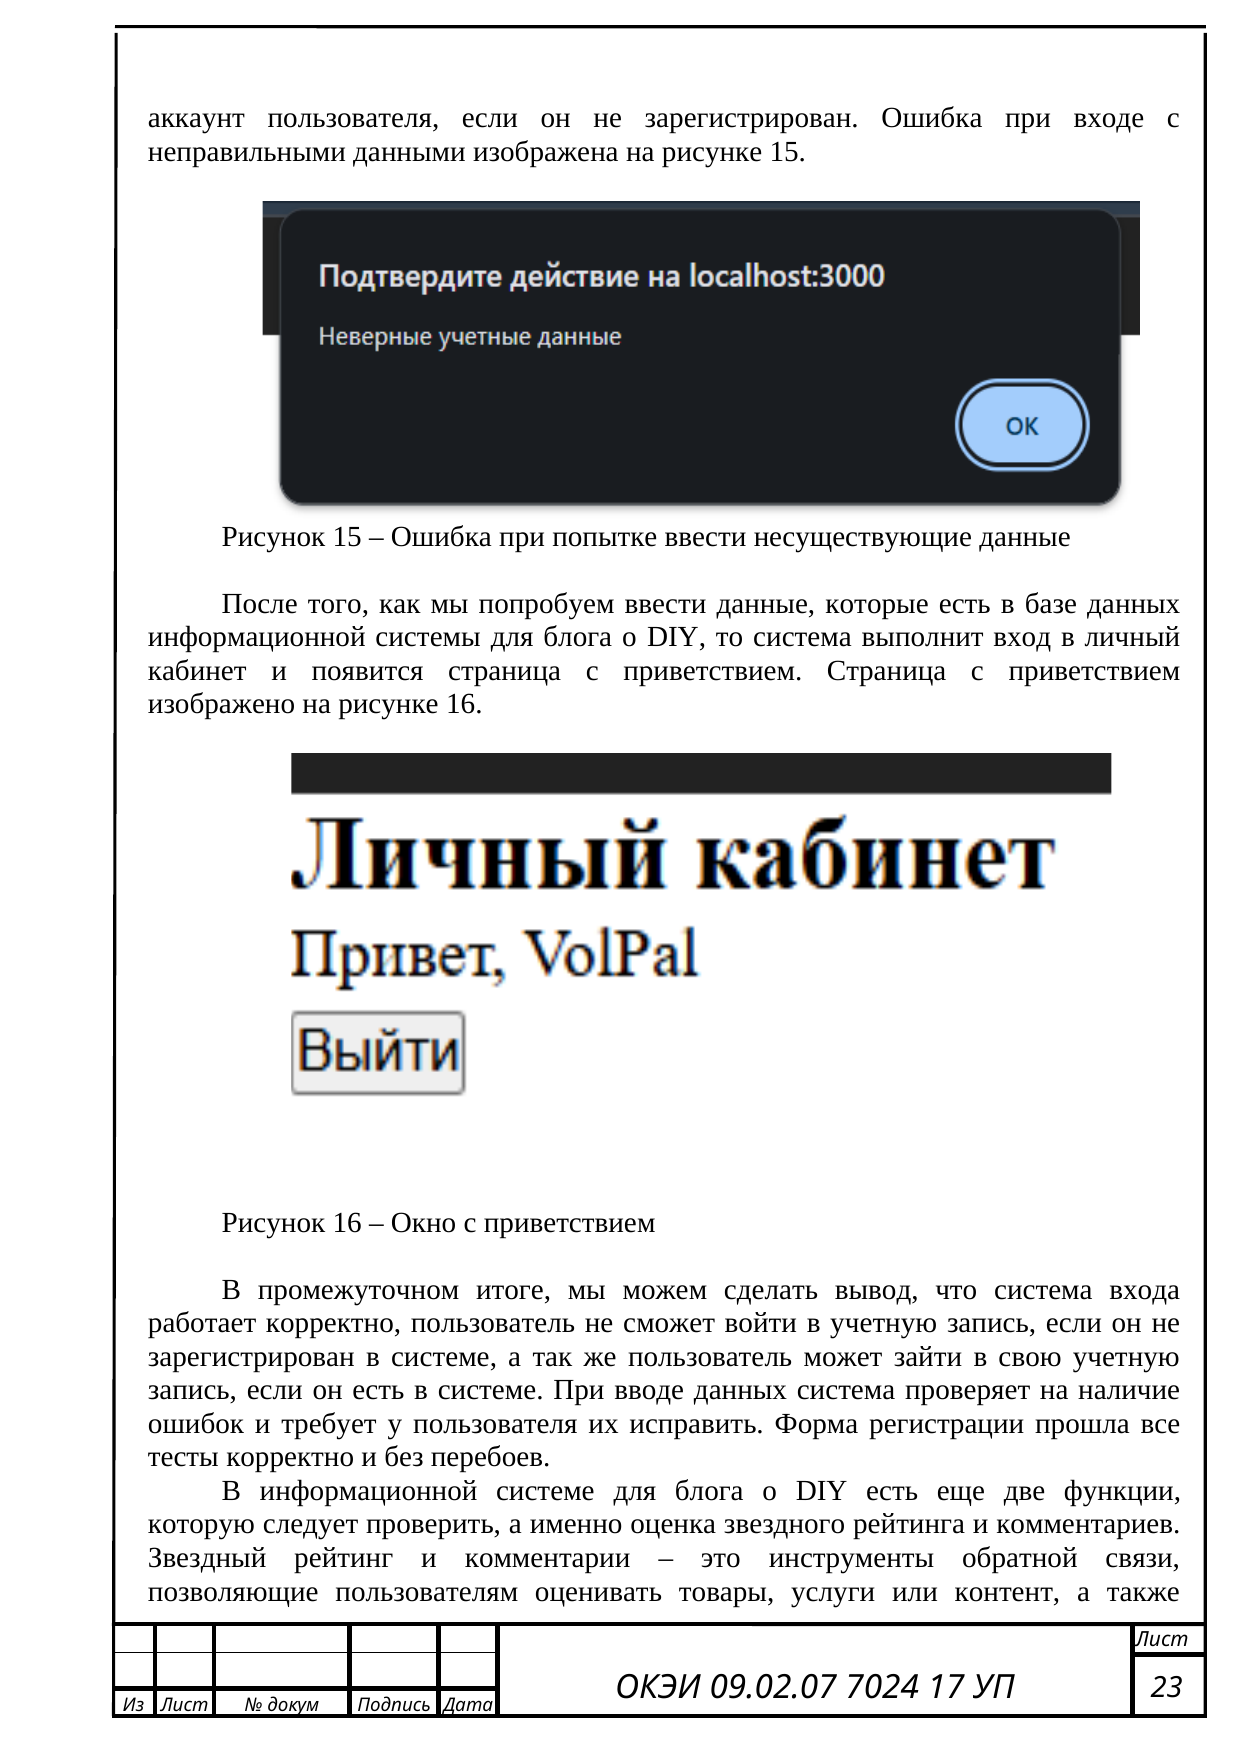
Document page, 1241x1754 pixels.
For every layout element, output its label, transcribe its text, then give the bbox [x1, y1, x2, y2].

picture [291, 753, 1112, 1205]
text Рисунок 15 – Ошибка при попытке ввести несуществующие данные [148, 519, 1181, 552]
text Рисунок 16 – Окно с приветствием [148, 1205, 1181, 1238]
text После того, как мы попробуем ввести данные, которые есть в базе данных информационной системы для блога о DIY, то система выполнит вход в личный кабинет и появится страница с приветствием. Страница с приветствием изображено на рисунке 16. [148, 586, 1181, 720]
text В промежуточном итоге, мы можем сделать вывод, что система входа работает корректно, пользователь не сможет войти в учетную запись, если он не зарегистрирован в системе, а так же пользователь может зайти в свою учетную запись, если он есть в системе. При вводе данных система проверяет на наличие ошибок и требует у пользователя их исправить. Форма регистрации прошла все тесты корректно и без перебоев. [148, 1272, 1181, 1473]
picture [262, 201, 1140, 519]
